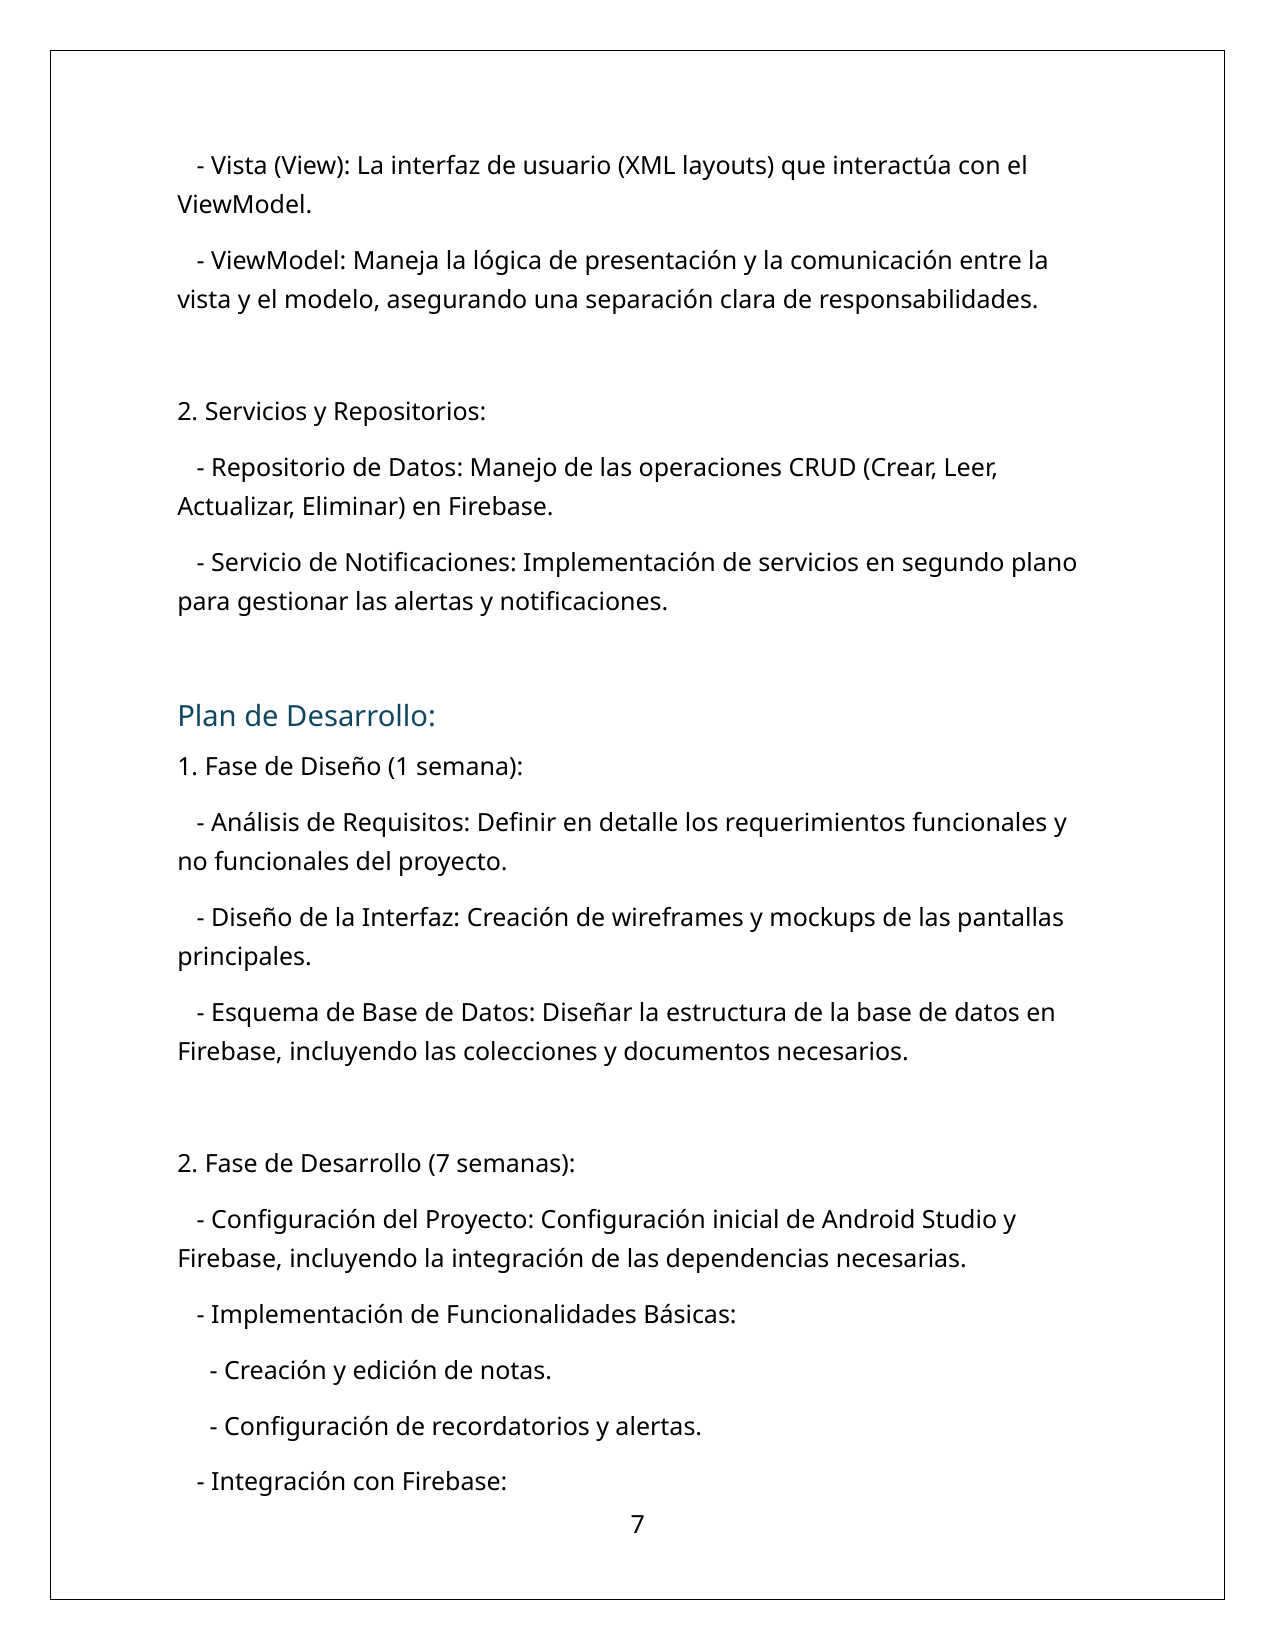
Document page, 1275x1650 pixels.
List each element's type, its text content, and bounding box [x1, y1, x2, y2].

text - Esquema de Base de Datos: Diseñar la estructura de la base de datos en Firebase, incluyendo las colecciones y documentos necesarios. [177, 995, 1098, 1068]
text - Configuración del Proyecto: Configuración inicial de Android Studio y Firebase, incluyendo la integración de las dependencias necesarias. [177, 1201, 1098, 1275]
text - Repositorio de Datos: Manejo de las operaciones CRUD (Crear, Leer, Actualizar, Eliminar) en Firebase. [177, 449, 1098, 522]
text - Implementación de Funcionalidades Básicas: [177, 1296, 1098, 1331]
text 2. Servicios y Repositorios: [177, 393, 1098, 427]
text - Análisis de Requisitos: Definir en detalle los requerimientos funcionales y no funcionales del proyecto. [177, 805, 1098, 878]
text - Creación y edición de notas. [177, 1352, 1098, 1386]
text 1. Fase de Diseño (1 semana): [177, 749, 1098, 783]
subtitle Plan de Desarrollo: [177, 695, 1098, 735]
text 2. Fase de Desarrollo (7 semanas): [177, 1146, 1098, 1180]
text - ViewModel: Maneja la lógica de presentación y la comunicación entre la vista y el modelo, asegurando una separación clara de responsabilidades. [177, 242, 1098, 316]
text - Configuración de recordatorios y alertas. [177, 1408, 1098, 1442]
text - Integración con Firebase: [177, 1464, 1098, 1498]
text - Diseño de la Interfaz: Creación de wireframes y mockups de las pantallas principales. [177, 900, 1098, 973]
text - Servicio de Notificaciones: Implementación de servicios en segundo plano para gestionar las alertas y notificaciones. [177, 544, 1098, 617]
text - Vista (View): La interfaz de usuario (XML layouts) que interactúa con el ViewModel. [177, 147, 1098, 221]
